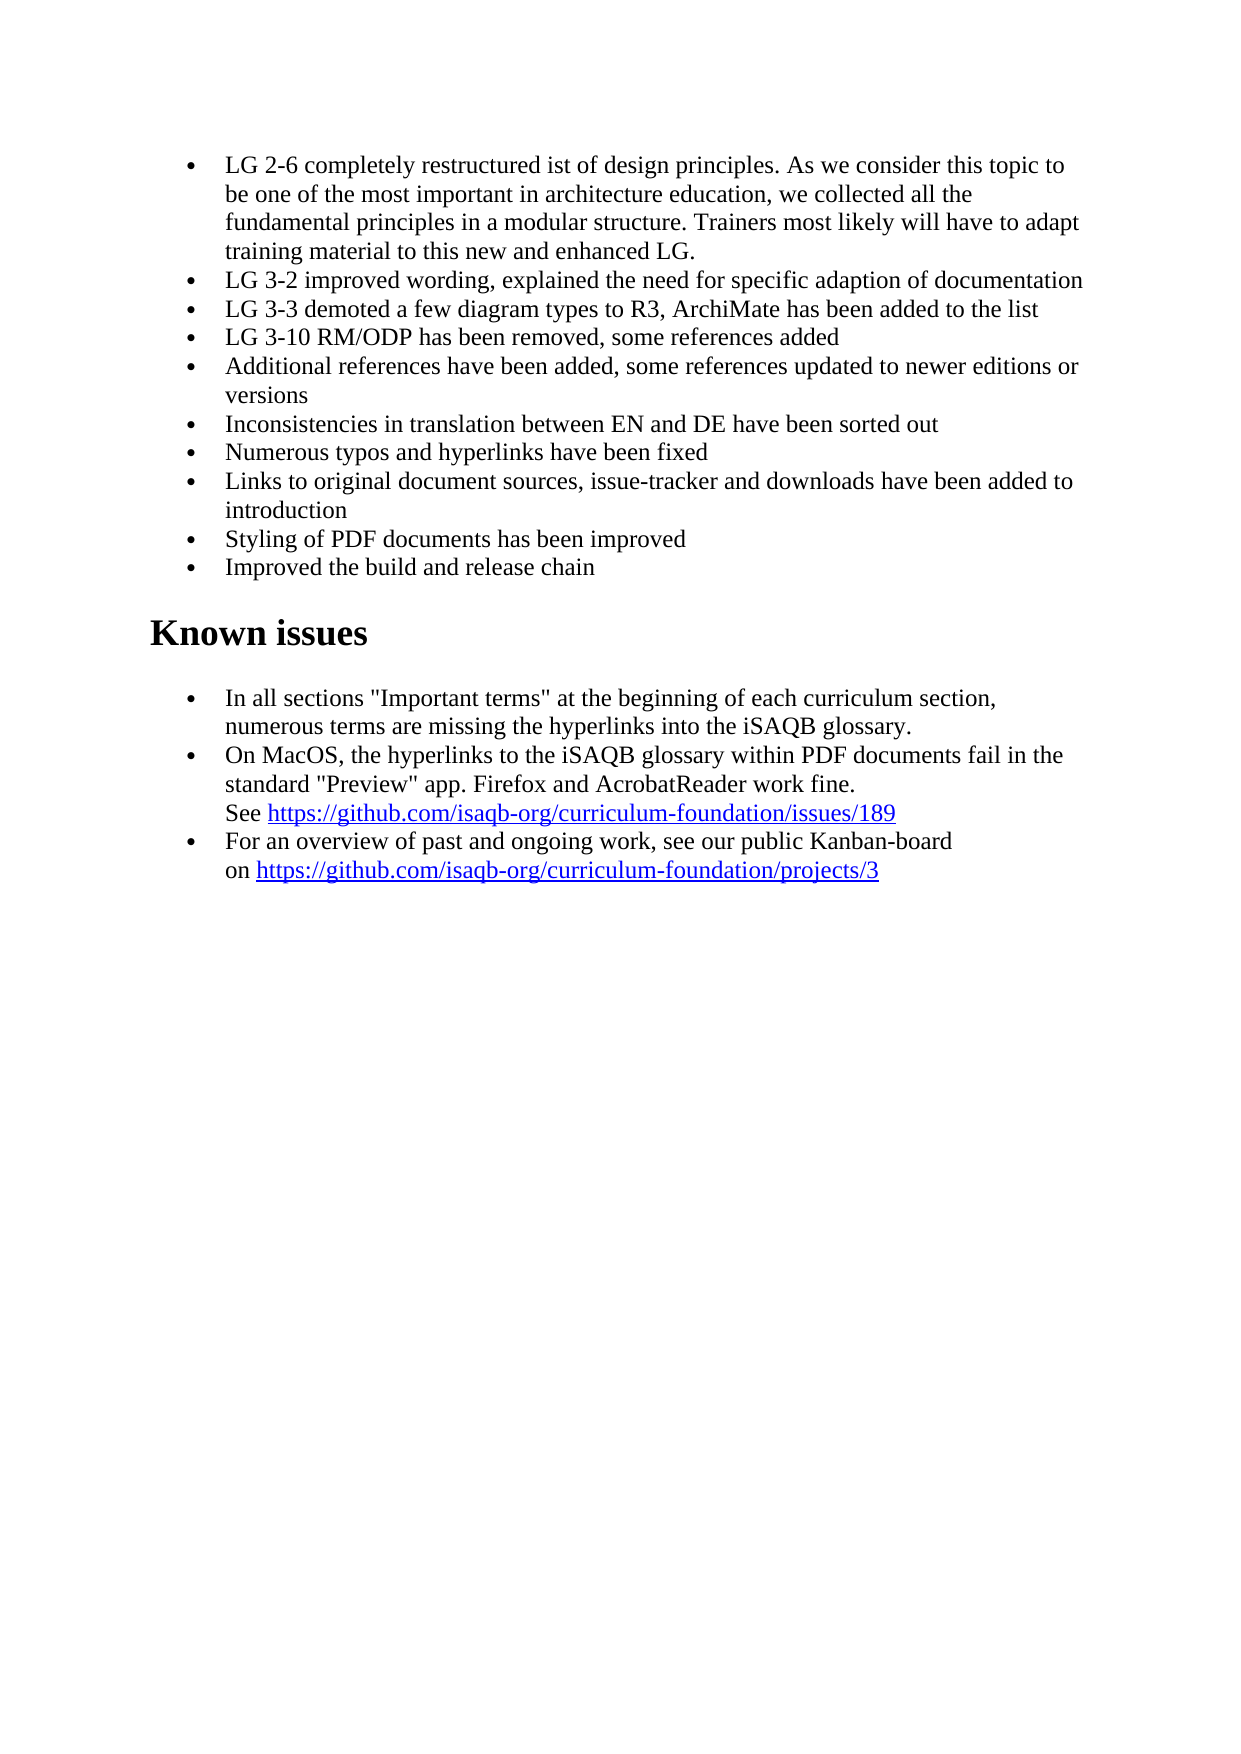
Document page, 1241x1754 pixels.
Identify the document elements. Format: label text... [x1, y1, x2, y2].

list In all sections "Important terms" at the beginning of each curriculum section, numerous terms are missing the hyperlinks into the iSAQB glossary. [187, 683, 1090, 740]
list LG 3-10 RM/ODP has been removed, some references added [187, 322, 1090, 351]
list Improved the build and release chain [187, 552, 1090, 581]
list Styling of PDF documents has been improved [187, 524, 1090, 552]
list Inconsistencies in translation between EN and DE have been sorted out [187, 409, 1090, 437]
list On MacOS, the hyperlinks to the iSAQB glossary within PDF documents fail in the standard "Preview" app. Firefox and AcrobatReader work fine. See https://github.com/isaqb-org/curriculum-foundation/issues/189 [187, 740, 1090, 826]
list Additional references have been added, some references updated to newer editions or versions [187, 351, 1090, 409]
subtitle Known issues [150, 610, 1090, 653]
list LG 3-2 improved wording, explained the need for specific adaption of documentation [187, 265, 1090, 294]
list LG 2-6 completely restructured ist of design principles. As we consider this topic to be one of the most important in architecture education, we collected all the fundamental principles in a modular structure. Trainers most likely will have to adapt training material to this new and enhanced LG. [187, 150, 1090, 265]
list For an overview of past and ongoing work, see our public Kanban-board on https://github.com/isaqb-org/curriculum-foundation/projects/3 [187, 826, 1090, 884]
list LG 3-3 demoted a few diagram types to R3, ArchiMate has been added to the list [187, 294, 1090, 322]
list Links to original document sources, issue-tracker and downloads have been added to introduction [187, 466, 1090, 524]
list Numerous typos and hyperlinks have been fixed [187, 437, 1090, 466]
